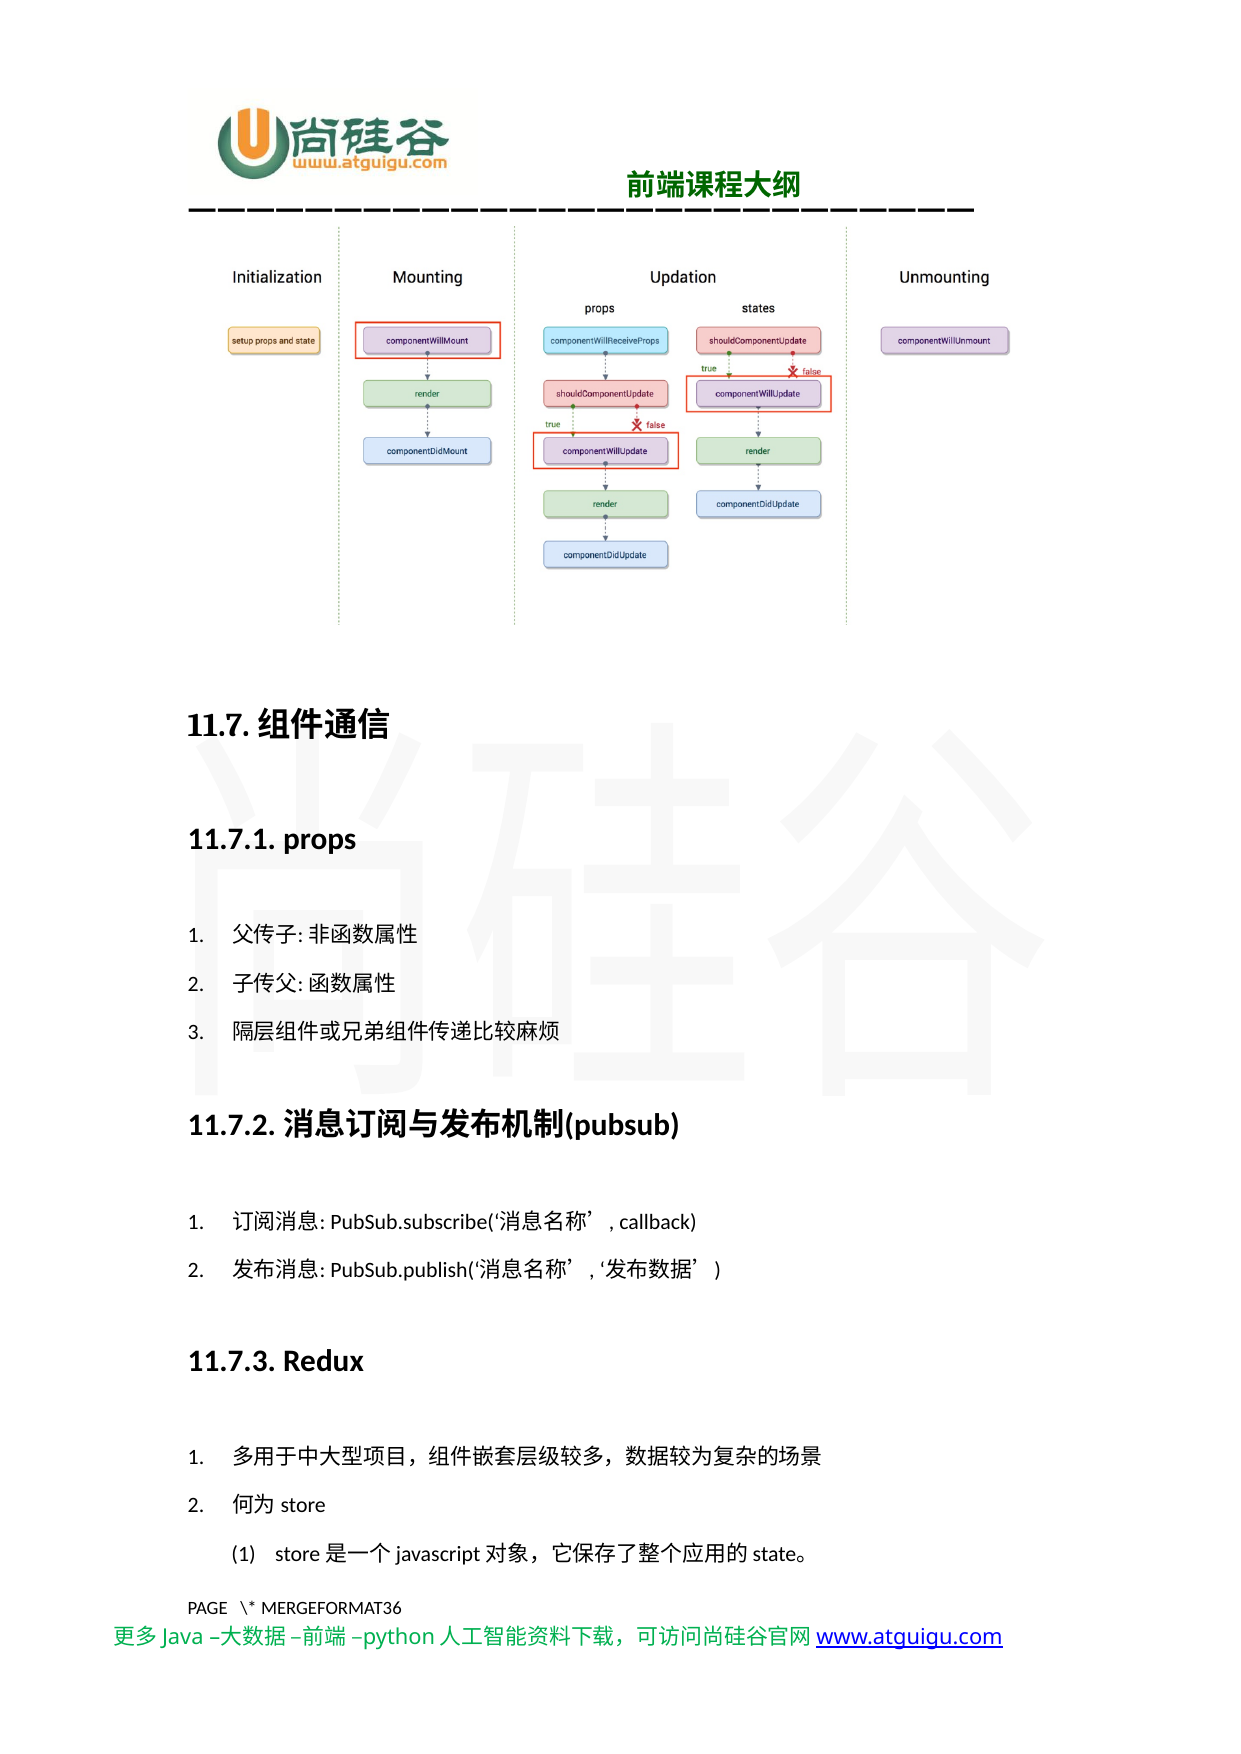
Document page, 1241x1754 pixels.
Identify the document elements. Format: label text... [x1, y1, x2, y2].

list 何为 store [187, 1487, 1053, 1519]
subtitle props [187, 806, 1053, 871]
picture [187, 88, 479, 195]
list 发布消息: PubSub.publish(‘消息名称’, ‘发布数据’) [187, 1252, 1053, 1284]
list 父传子: 非函数属性 [187, 917, 1053, 949]
subtitle 消息订阅与发布机制(pubsub) [187, 1089, 1053, 1154]
list 订阅消息: PubSub.subscribe(‘消息名称’, callback) [187, 1203, 1053, 1236]
subtitle Redux [187, 1327, 1053, 1392]
picture [187, 226, 1050, 625]
list 多用于中大型项目，组件嵌套层级较多，数据较为复杂的场景 [187, 1438, 1053, 1471]
list store 是一个 javascript 对象，它保存了整个应用的 state。 [187, 1535, 1053, 1568]
subtitle 组件通信 [187, 689, 1053, 754]
list 子传父: 函数属性 [187, 965, 1053, 998]
list 隔层组件或兄弟组件传递比较麻烦 [187, 1013, 1053, 1046]
